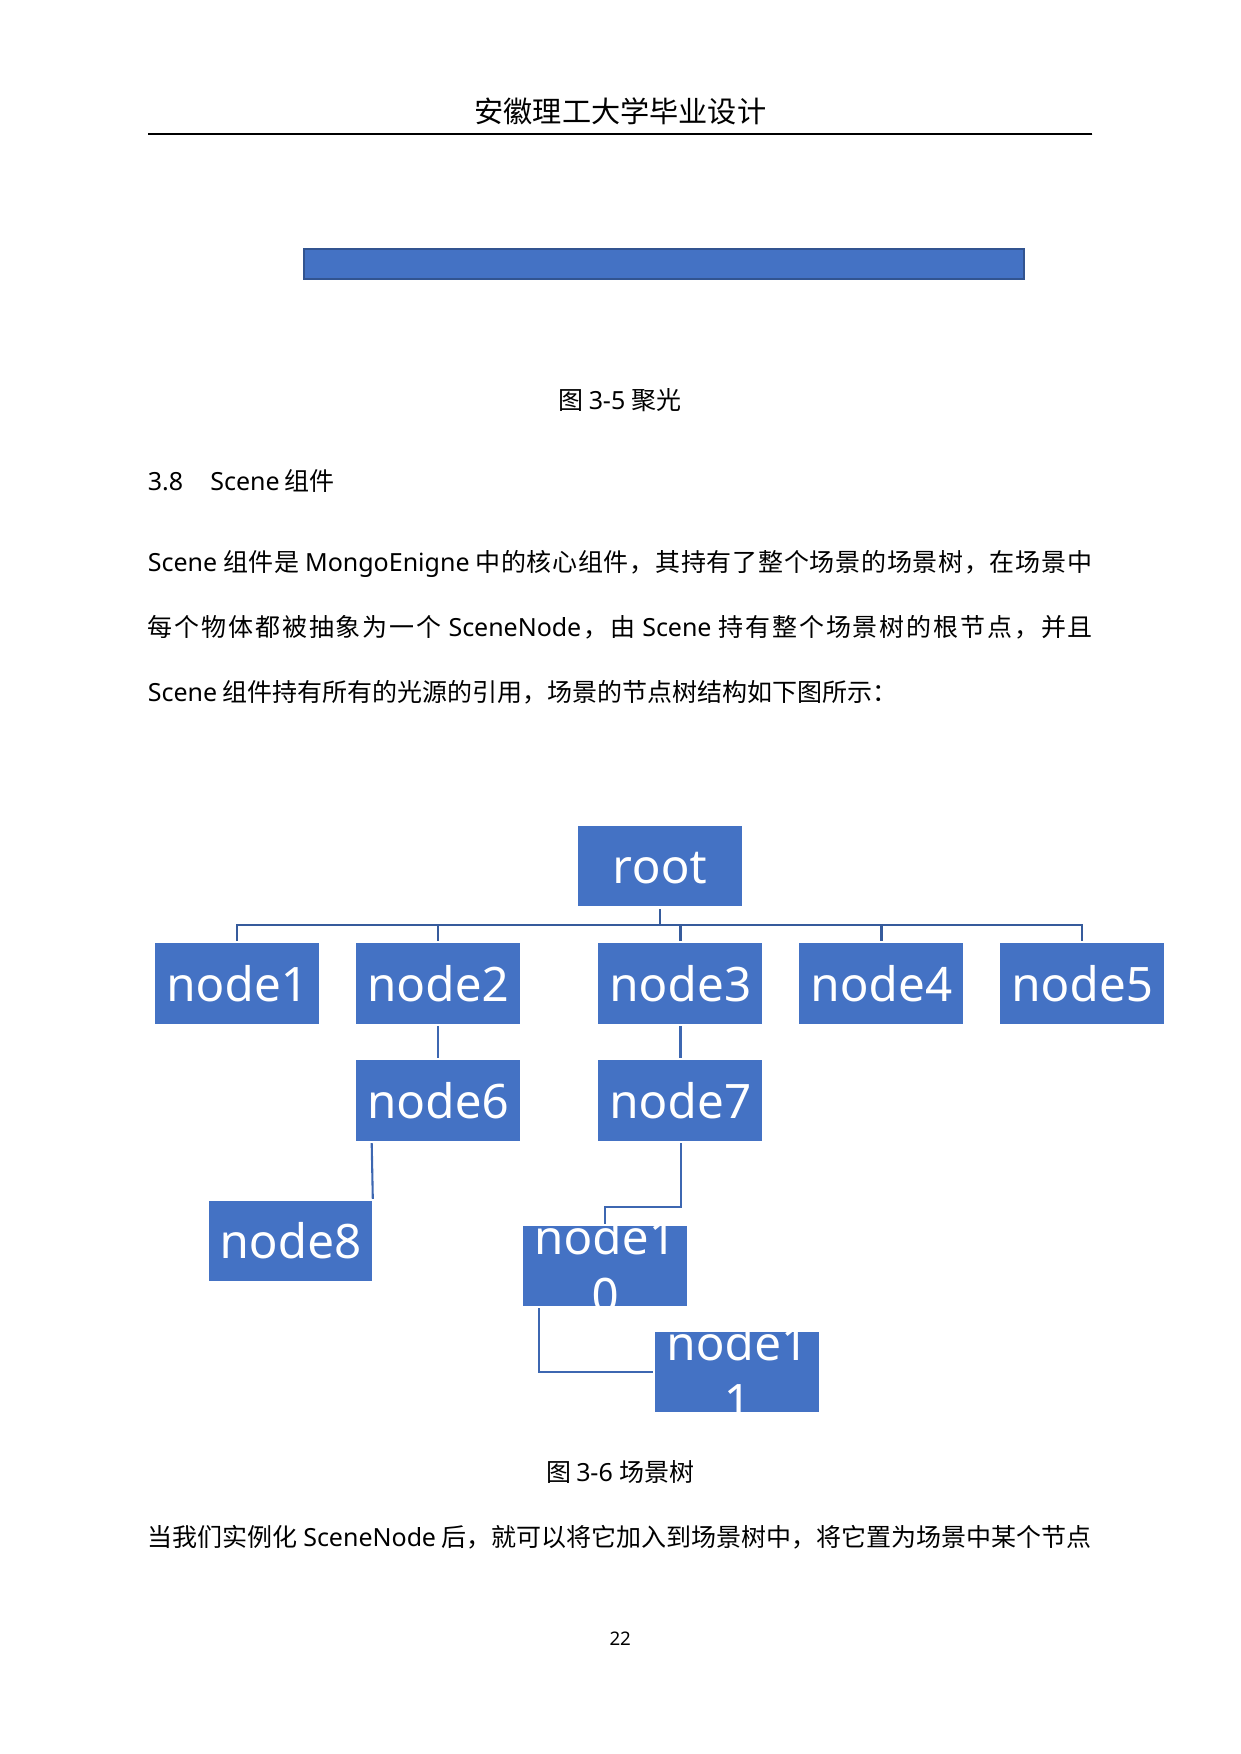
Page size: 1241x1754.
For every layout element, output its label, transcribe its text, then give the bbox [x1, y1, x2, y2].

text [148, 1503, 1092, 1568]
text Scene组件是MongoEnigne中的核心组件，其持有了整个场景的场景树，在场景中每个物体都被抽象为一个SceneNode，由Scene持有整个场景树的根节点，并且Scene组件持有所有的光源的引用，场景的节点树结构如下图所示： [148, 528, 1092, 723]
text 图3-6 场景树 [148, 1438, 1092, 1503]
text 图3-5 聚光 [148, 366, 1092, 431]
subtitle Scene组件 [148, 447, 1092, 512]
